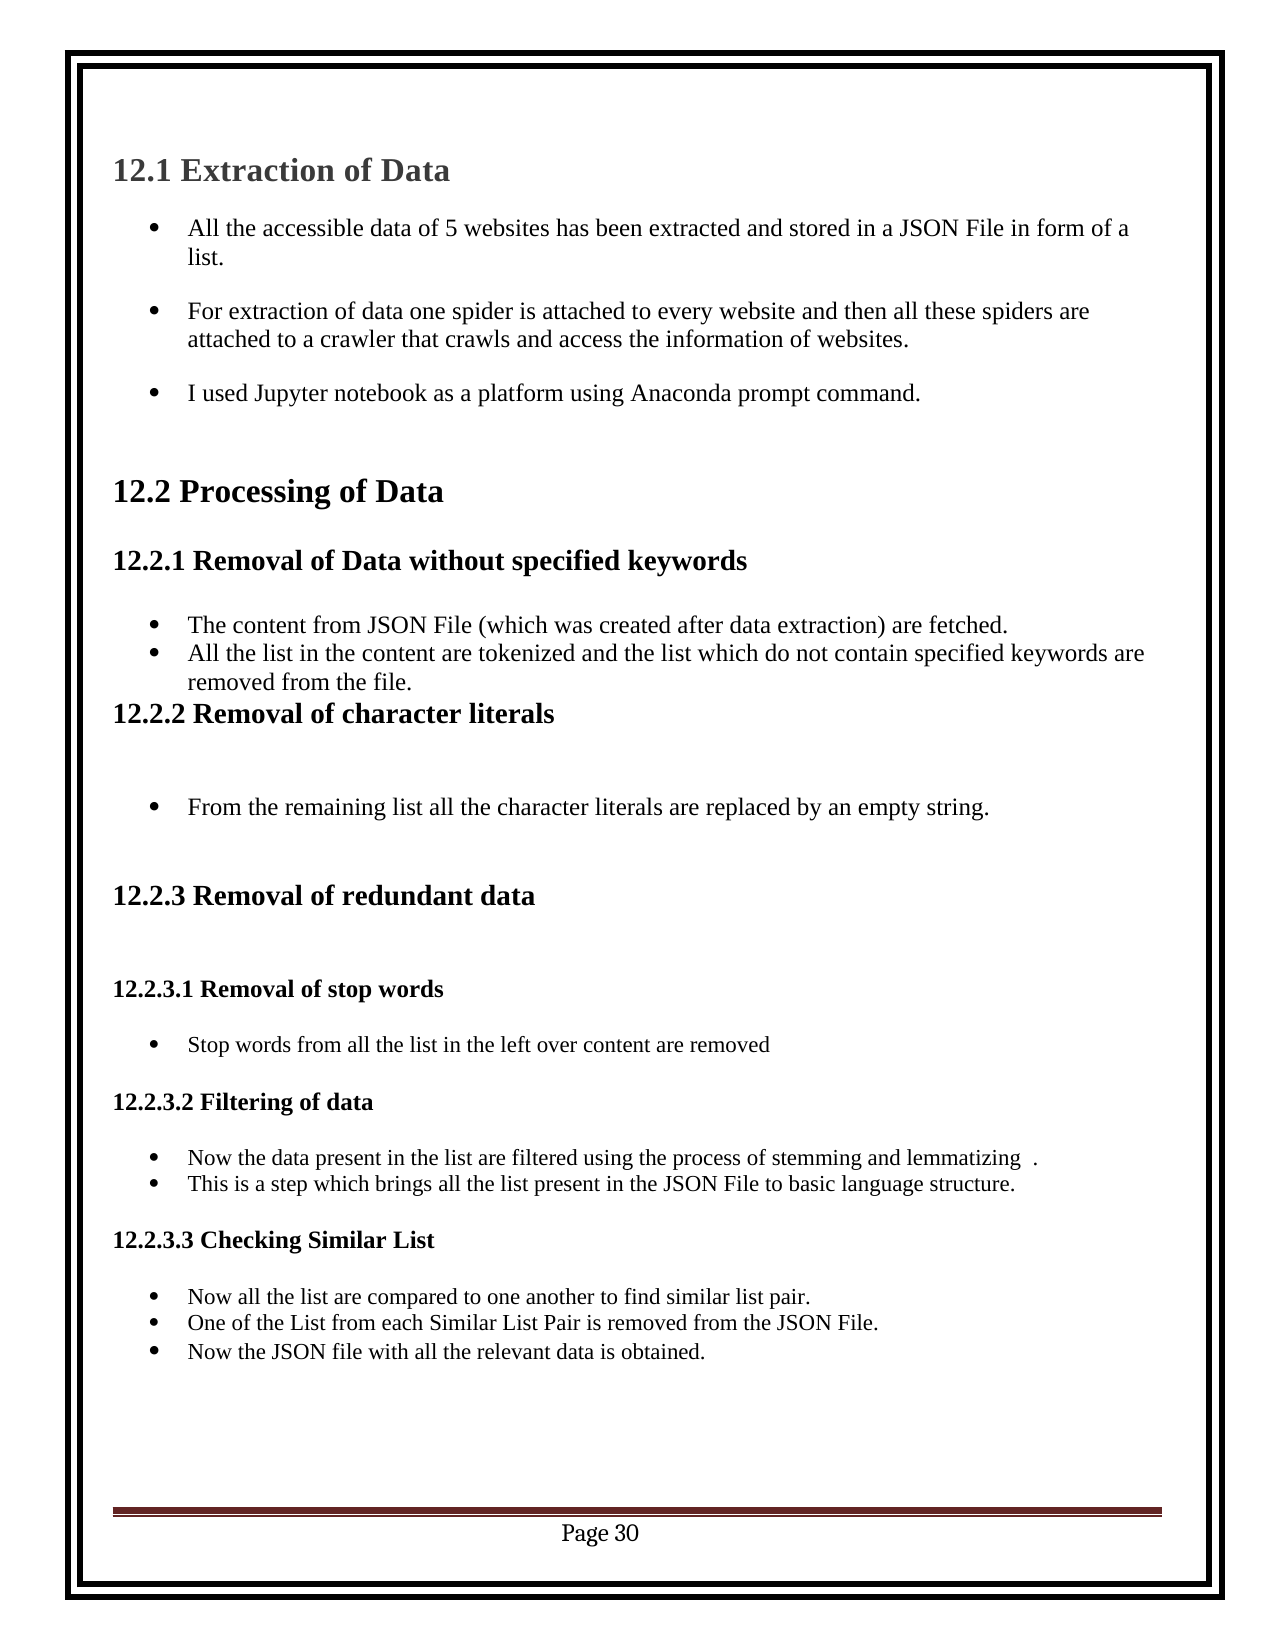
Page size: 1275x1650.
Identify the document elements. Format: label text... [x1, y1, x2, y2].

list The content from JSON File (which was created after data extraction) are fetched. [150, 610, 1162, 638]
list Now all the list are compared to one another to find similar list pair. [150, 1283, 1162, 1309]
list Now the data present in the list are filtered using the process of stemming and lemmatizing . [150, 1144, 1162, 1170]
text 12.2.3.3 Checking Similar List [112, 1226, 1162, 1254]
list From the remaining list all the character literals are replaced by an empty string. [150, 792, 1162, 821]
list One of the List from each Similar List Pair is removed from the JSON File. [150, 1309, 1162, 1336]
text 12.2.3.1 Removal of stop words [112, 974, 1162, 1003]
list This is a step which brings all the list present in the JSON File to basic language structure. [150, 1170, 1162, 1197]
text 12.2.2 Removal of character literals [112, 696, 1162, 729]
subtitle For extraction of data one spider is attached to every website and then all these spiders are attached to a crawler that crawls and access the information of websites. [150, 296, 1162, 353]
text 12.2.3 Removal of redundant data [112, 878, 1162, 912]
subtitle I used Jupyter notebook as a platform using Anaconda prompt command. [150, 378, 1162, 407]
text 12.2.1 Removal of Data without specified keywords [112, 543, 1162, 576]
list Stop words from all the list in the left over content are removed [150, 1031, 1162, 1058]
text 12.2.3.2 Filtering of data [112, 1087, 1162, 1115]
list All the list in the content are tokenized and the list which do not contain specified keywords are removed from the file. [150, 638, 1162, 696]
list Now the JSON file with all the relevant data is obtained. [150, 1336, 1162, 1364]
subtitle All the accessible data of 5 websites has been extracted and stored in a JSON File in form of a list. [150, 213, 1162, 271]
subtitle 12.1 Extraction of Data [112, 150, 1162, 188]
text 12.2 Processing of Data [112, 471, 1162, 509]
